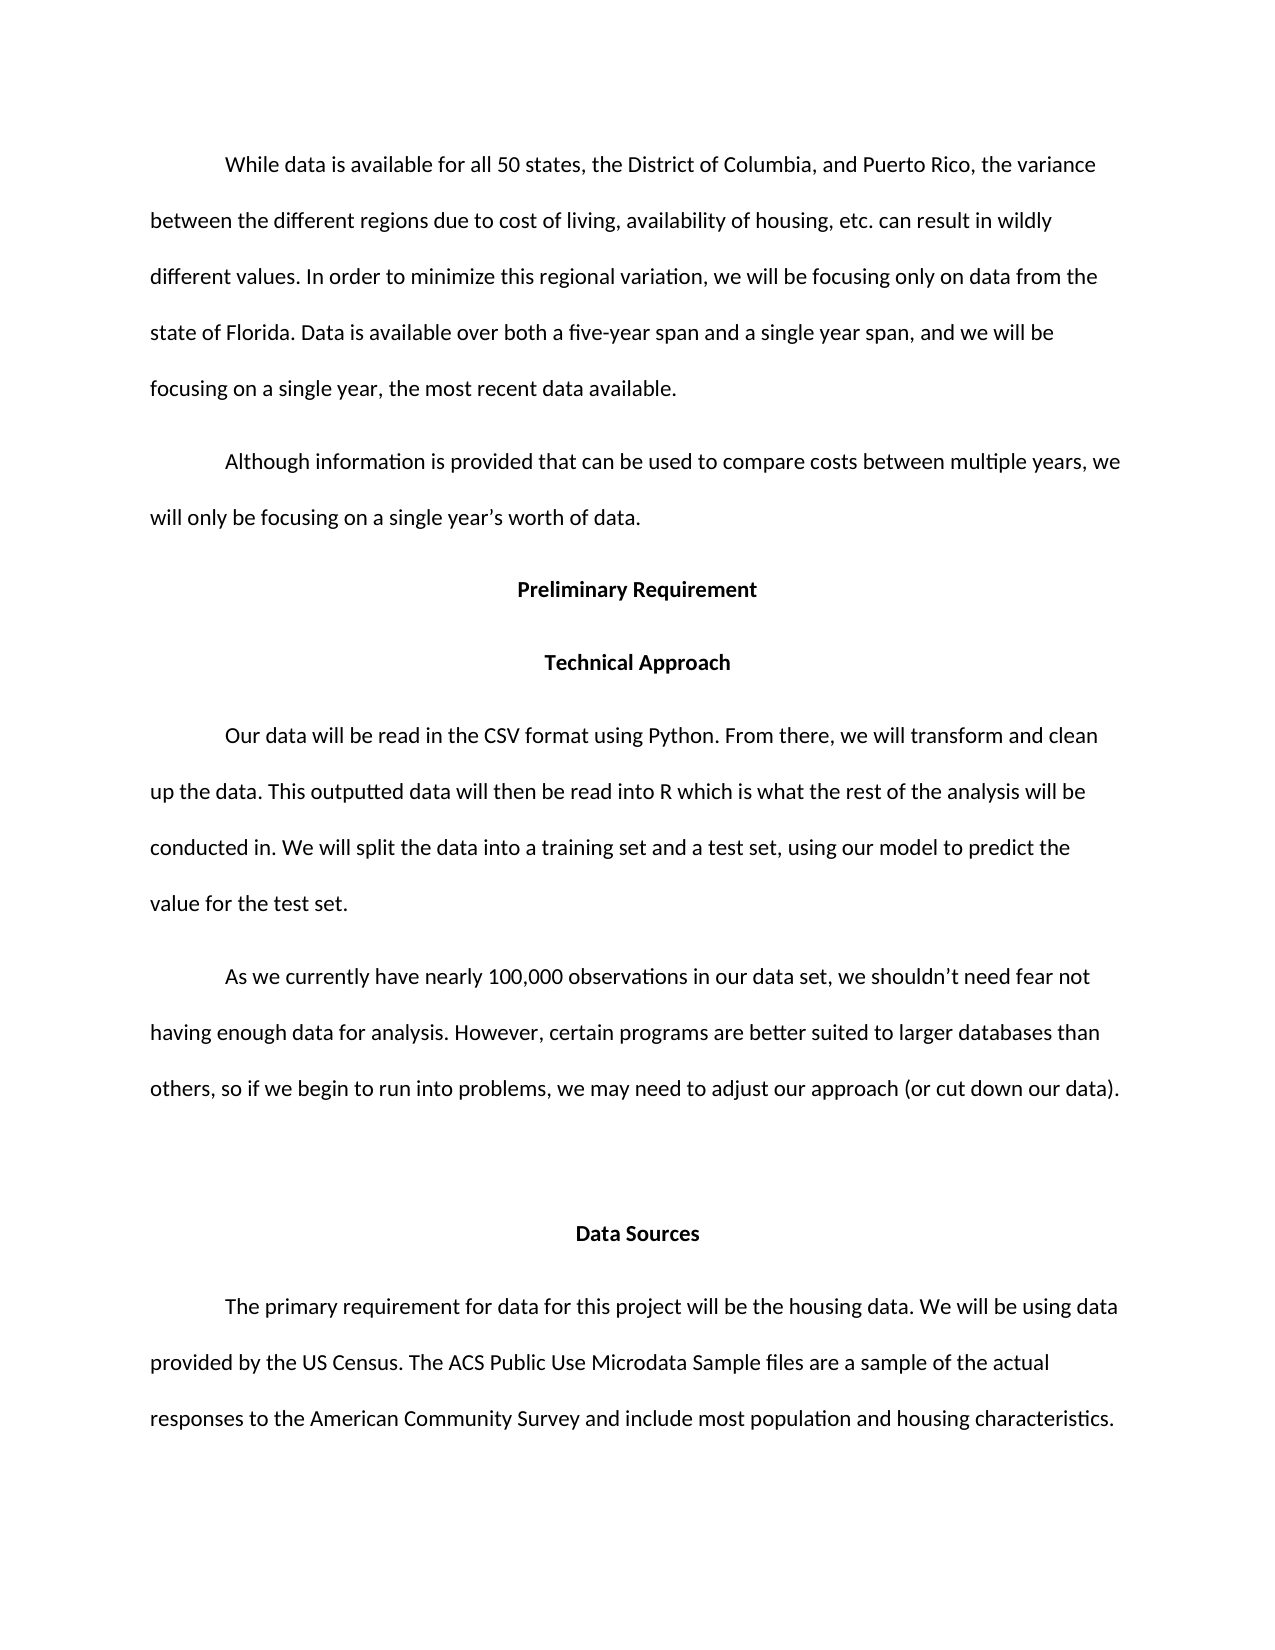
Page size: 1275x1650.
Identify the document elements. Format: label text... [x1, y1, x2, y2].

text As we currently have nearly 100,000 observations in our data set, we shouldn’t need fear not having enough data for analysis. However, certain programs are better suited to larger databases than others, so if we begin to run into problems, we may need to adjust our approach (or cut down our data). [150, 962, 1125, 1102]
text Our data will be read in the CSV format using Python. From there, we will transform and clean up the data. This outputted data will then be read into R which is what the rest of the analysis will be conducted in. We will split the data into a training set and a test set, using our model to predict the value for the test set. [150, 721, 1125, 917]
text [150, 1292, 1125, 1432]
text Technical Approach [150, 648, 1125, 676]
text Data Sources [150, 1219, 1125, 1247]
text Preliminary Requirement [150, 576, 1125, 604]
text While data is available for all 50 states, the District of Columbia, and Puerto Rico, the variance between the different regions due to cost of living, availability of housing, etc. can result in wildly different values. In order to minimize this regional variation, we will be focusing only on data from the state of Florida. Data is available over both a five-year span and a single year span, and we will be focusing on a single year, the most recent data available. [150, 150, 1125, 402]
text Although information is provided that can be used to compare costs between multiple years, we will only be focusing on a single year’s worth of data. [150, 447, 1125, 531]
